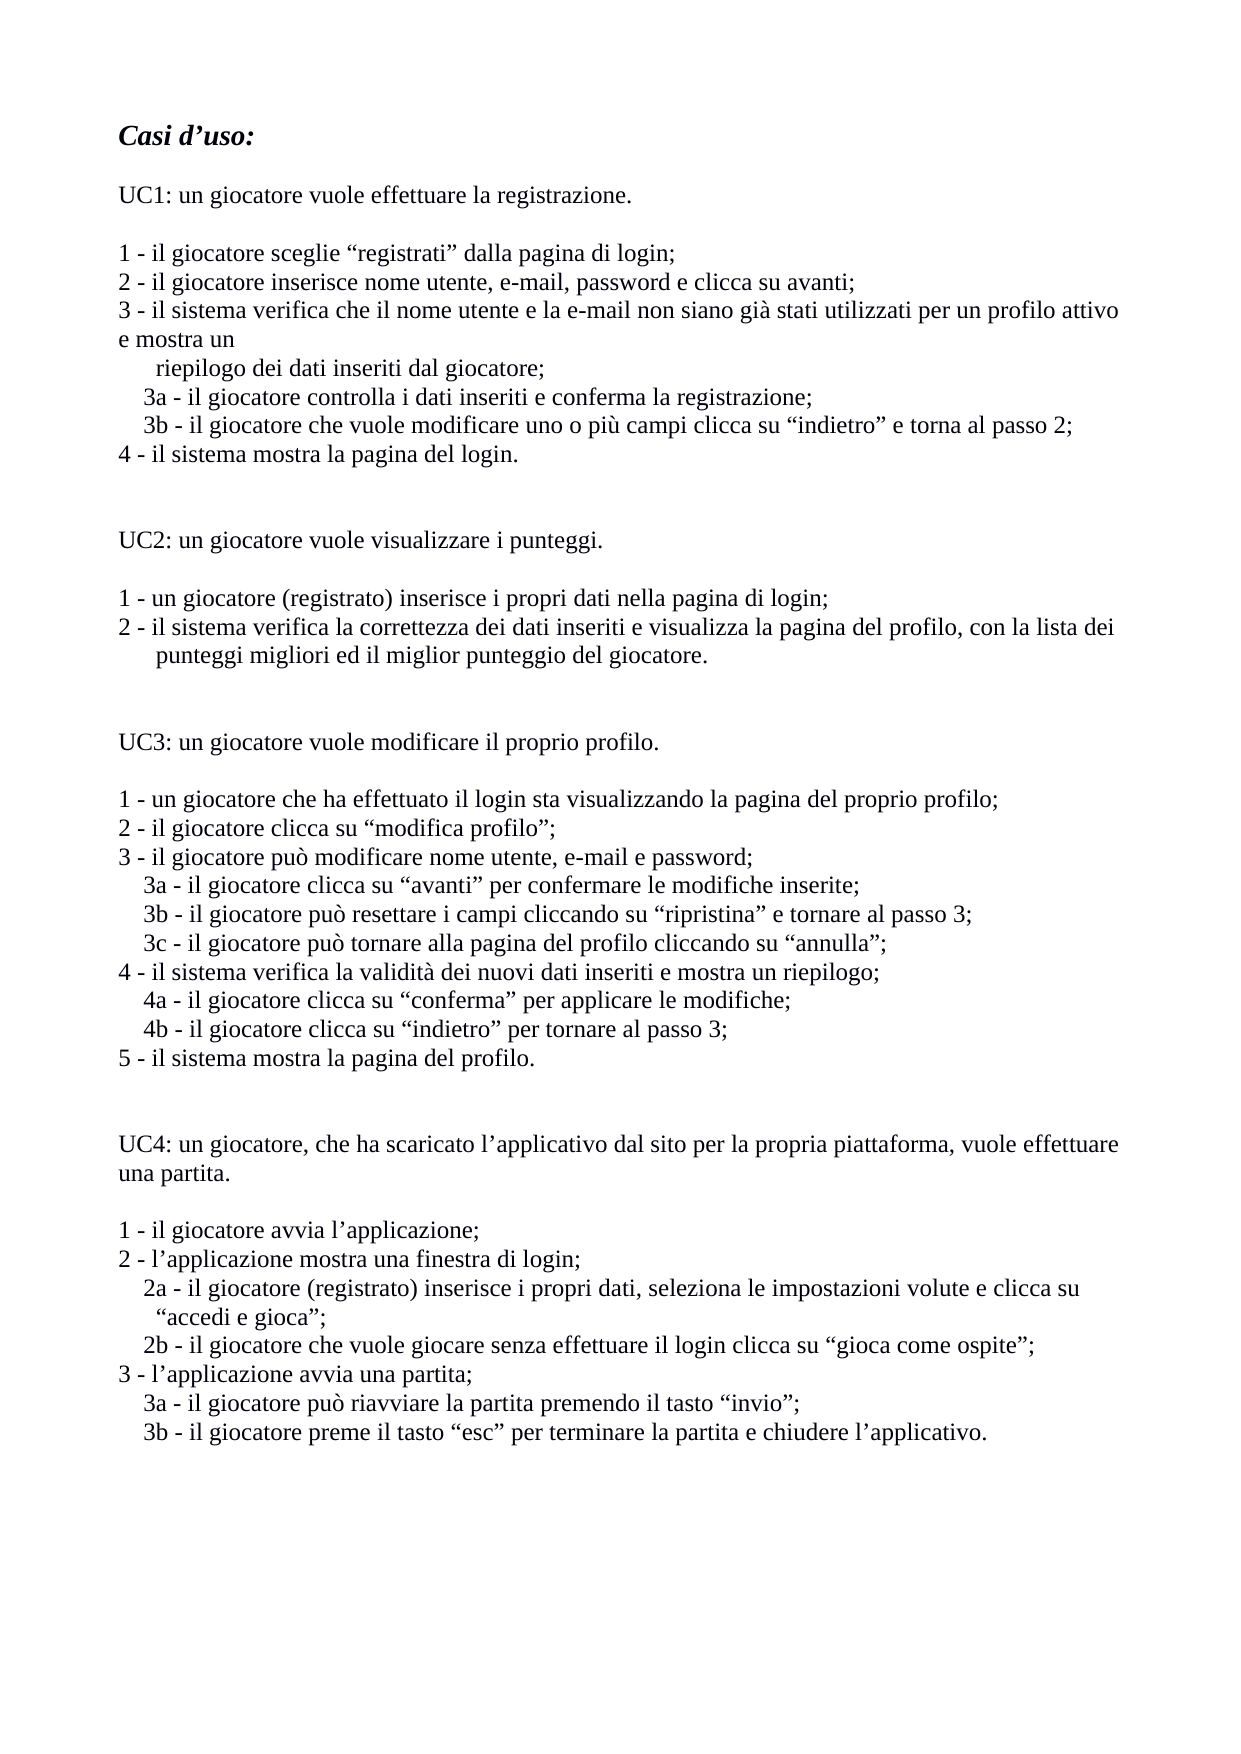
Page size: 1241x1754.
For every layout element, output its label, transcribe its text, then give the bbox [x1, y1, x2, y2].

text 1 - il giocatore sceglie “registrati” dalla pagina di login; [118, 238, 1122, 267]
text 2 - il sistema verifica la correttezza dei dati inseriti e visualizza la pagina del profilo, con la lista dei [118, 612, 1122, 640]
text 4 - il sistema verifica la validità dei nuovi dati inseriti e mostra un riepilogo; [118, 957, 1122, 985]
text 3b - il giocatore preme il tasto “esc” per terminare la partita e chiudere l’applicativo. [118, 1417, 1122, 1445]
text 3 - il sistema verifica che il nome utente e la e-mail non siano già stati utilizzati per un profilo attivo e mostra un [118, 295, 1122, 353]
text 3c - il giocatore può tornare alla pagina del profilo cliccando su “annulla”; [118, 928, 1122, 957]
text 3a - il giocatore clicca su “avanti” per confermare le modifiche inserite; [118, 870, 1122, 899]
text 3 - l’applicazione avvia una partita; [118, 1359, 1122, 1388]
text 3 - il giocatore può modificare nome utente, e-mail e password; [118, 842, 1122, 870]
text punteggi migliori ed il miglior punteggio del giocatore. [118, 640, 1122, 669]
text 4 - il sistema mostra la pagina del login. [118, 439, 1122, 468]
text 4a - il giocatore clicca su “conferma” per applicare le modifiche; [118, 985, 1122, 1014]
text 1 - un giocatore che ha effettuato il login sta visualizzando la pagina del proprio profilo; [118, 784, 1122, 813]
text 1 - un giocatore (registrato) inserisce i propri dati nella pagina di login; [118, 583, 1122, 612]
text 3b - il giocatore può resettare i campi cliccando su “ripristina” e tornare al passo 3; [118, 899, 1122, 928]
text UC1: un giocatore vuole effettuare la registrazione. [118, 180, 1122, 209]
text UC3: un giocatore vuole modificare il proprio profilo. [118, 727, 1122, 755]
text UC4: un giocatore, che ha scaricato l’applicativo dal sito per la propria piattaforma, vuole effettuare una partita. [118, 1129, 1122, 1187]
text 2 - il giocatore inserisce nome utente, e-mail, password e clicca su avanti; [118, 267, 1122, 295]
text 1 - il giocatore avvia l’applicazione; [118, 1215, 1122, 1244]
text 3a - il giocatore può riavviare la partita premendo il tasto “invio”; [118, 1388, 1122, 1417]
text UC2: un giocatore vuole visualizzare i punteggi. [118, 525, 1122, 554]
text 2 - l’applicazione mostra una finestra di login; [118, 1244, 1122, 1273]
text “accedi e gioca”; [118, 1302, 1122, 1330]
text 4b - il giocatore clicca su “indietro” per tornare al passo 3; [118, 1014, 1122, 1043]
text 2b - il giocatore che vuole giocare senza effettuare il login clicca su “gioca come ospite”; [118, 1330, 1122, 1359]
text 3b - il giocatore che vuole modificare uno o più campi clicca su “indietro” e torna al passo 2; [118, 410, 1122, 439]
text Casi d’uso: [118, 118, 1122, 152]
text 3a - il giocatore controlla i dati inseriti e conferma la registrazione; [118, 382, 1122, 410]
text 2a - il giocatore (registrato) inserisce i propri dati, seleziona le impostazioni volute e clicca su [118, 1273, 1122, 1302]
text 5 - il sistema mostra la pagina del profilo. [118, 1043, 1122, 1072]
text riepilogo dei dati inseriti dal giocatore; [118, 353, 1122, 382]
text 2 - il giocatore clicca su “modifica profilo”; [118, 813, 1122, 842]
